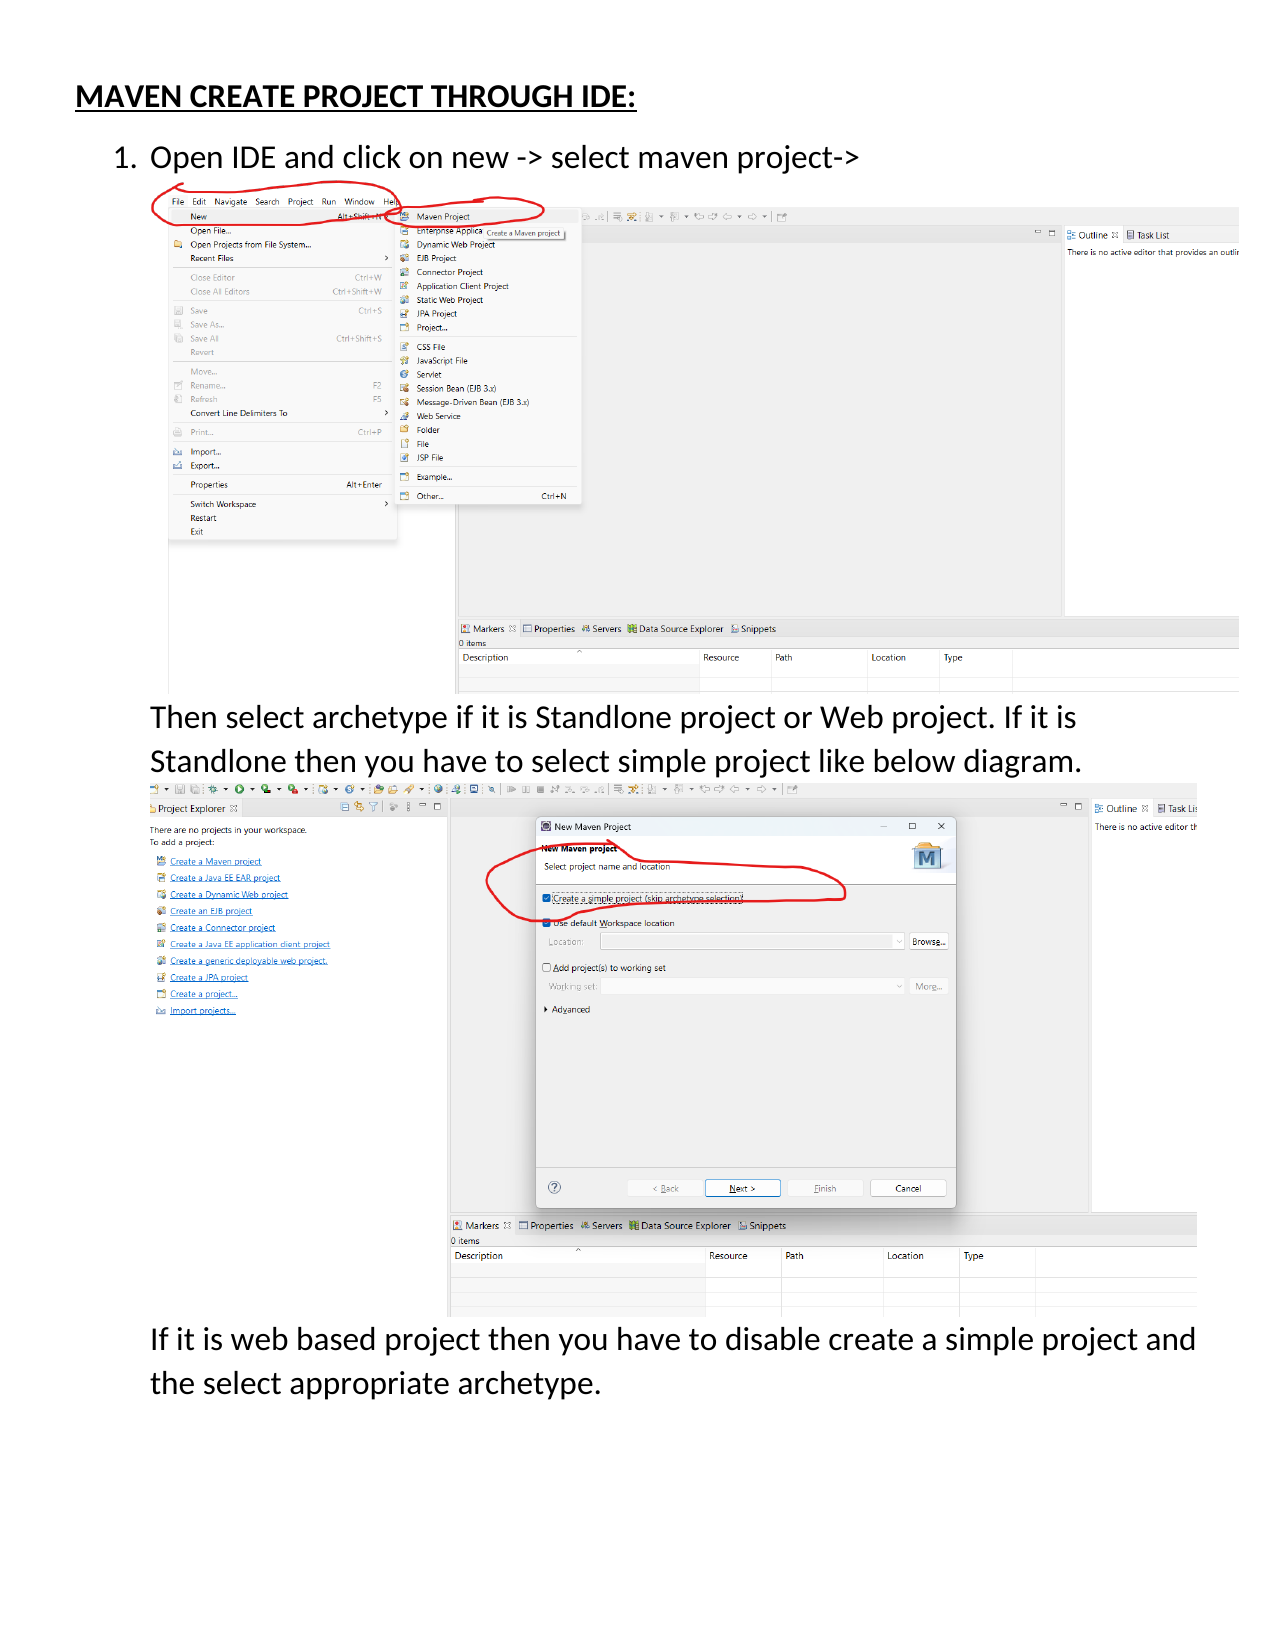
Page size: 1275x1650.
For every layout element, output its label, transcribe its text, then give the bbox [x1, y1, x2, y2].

picture [150, 783, 1197, 1317]
list If it is web based project then you have to disable create a simple project and the select appropriate archetype. [150, 1318, 1200, 1403]
picture [150, 179, 1239, 694]
list Then select archetype if it is Standlone project or Web project. If it is Standlone then you have to select simple project like below diagram. [150, 696, 1200, 780]
text MAVEN CREATE PROJECT THROUGH IDE: [75, 75, 1200, 116]
list Open IDE and click on new -> select maven project-> [112, 136, 1200, 176]
